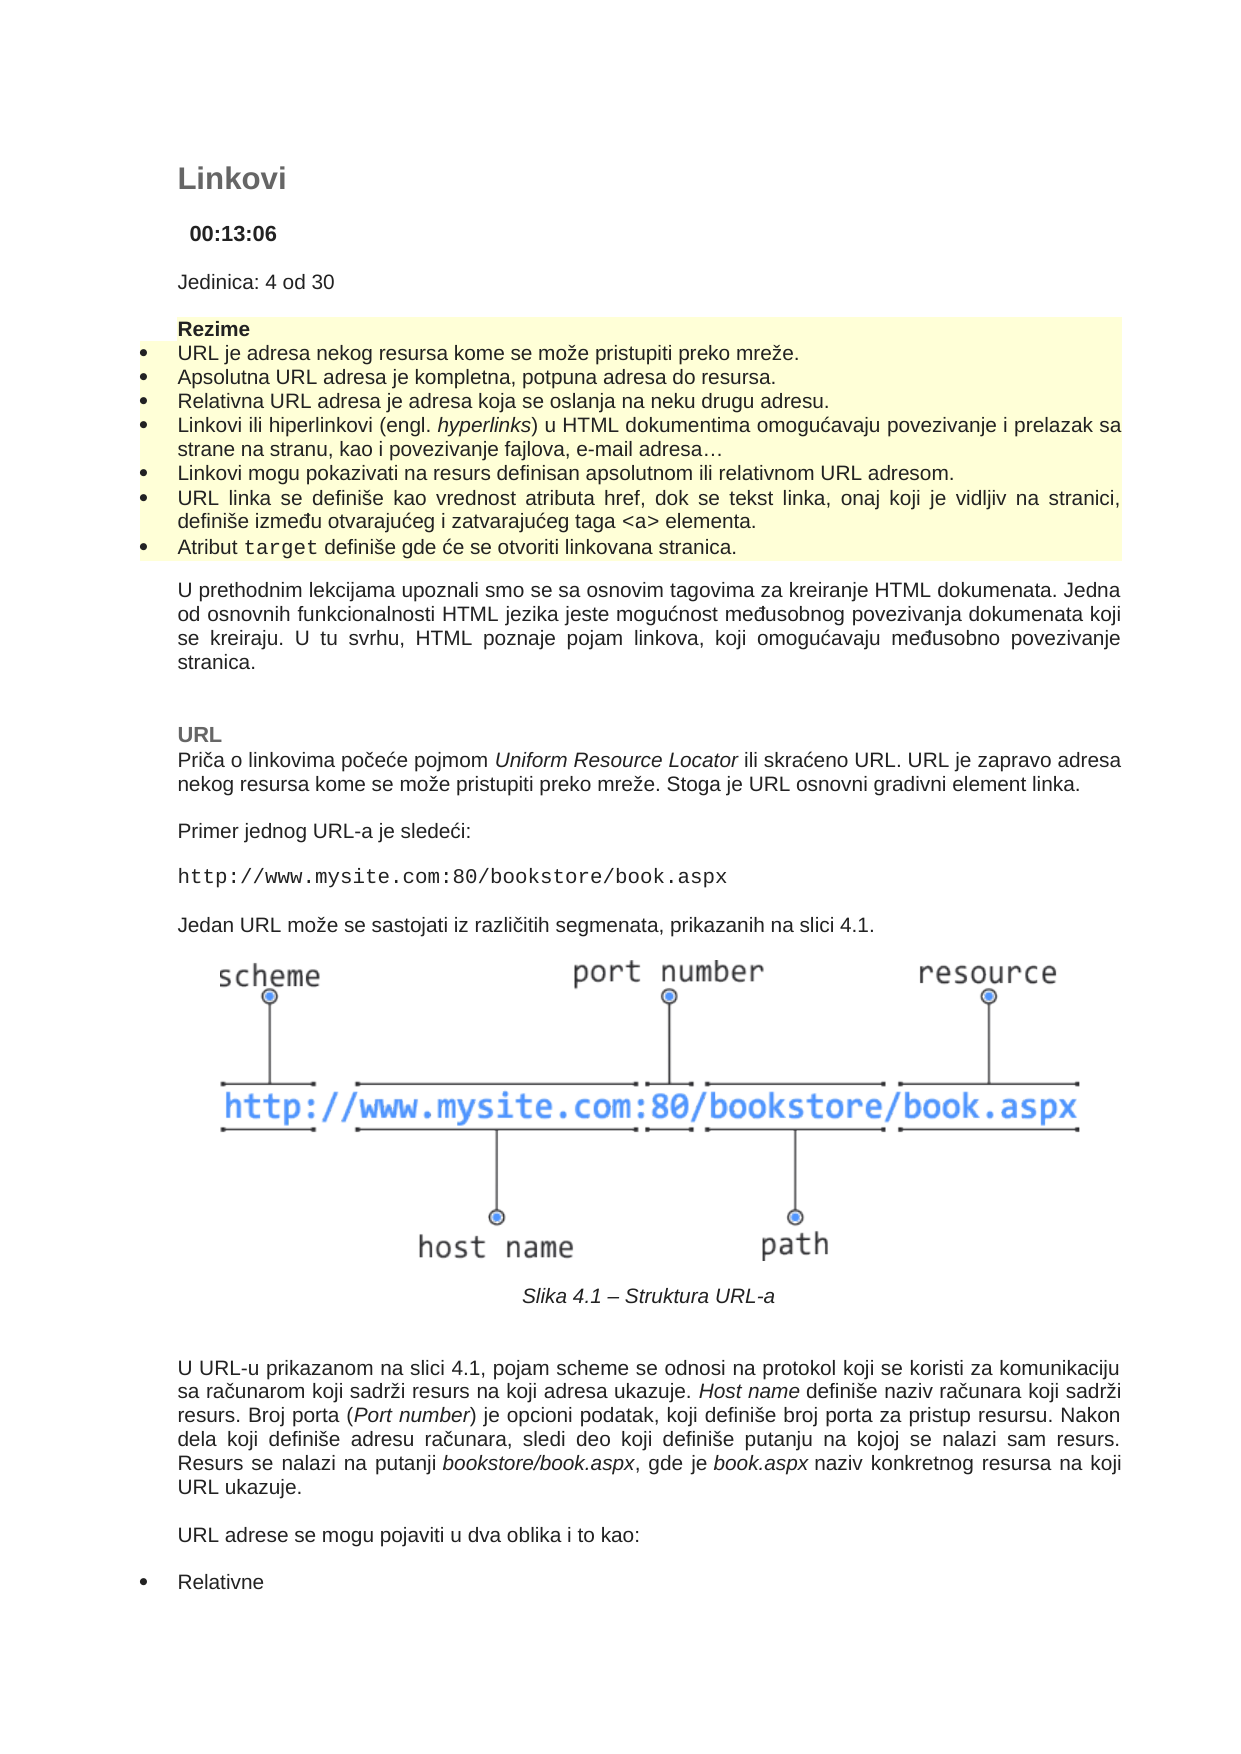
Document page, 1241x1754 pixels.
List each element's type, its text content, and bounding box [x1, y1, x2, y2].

list URL je adresa nekog resursa kome se može pristupiti preko mreže. [140, 341, 1122, 365]
list Relativna URL adresa je adresa koja se oslanja na neku drugu adresu. [140, 389, 1122, 413]
list Apsolutna URL adresa je kompletna, potpuna adresa do resursa. [140, 365, 1122, 389]
text http://www.mysite.com:80/bookstore/book.aspx [177, 866, 1122, 890]
text Slika 4.1 – Struktura URL-a [177, 1284, 1122, 1308]
text Jedinica: 4 od 30 [177, 270, 1122, 294]
text Priča o linkovima počeće pojmom Uniform Resource Locator ili skraćeno URL. URL je zapravo adresa nekog resursa kome se može pristupiti preko mreže. Stoga je URL osnovni gradivni element linka. [177, 747, 1122, 795]
list Relativne [140, 1570, 1122, 1594]
text Jedan URL može se sastojati iz različitih segmenata, prikazanih na slici 4.1. [177, 913, 1122, 937]
text Primer jednog URL-a je sledeći: [177, 819, 1122, 843]
list Linkovi mogu pokazivati na resurs definisan apsolutnom ili relativnom URL adresom. [140, 461, 1122, 485]
text 00:13:06 [177, 221, 1122, 246]
list Atribut target definiše gde će se otvoriti linkovana stranica. [140, 535, 1122, 561]
text U URL-u prikazanom na slici 4.1, pojam scheme se odnosi na protokol koji se koristi za komunikaciju sa računarom koji sadrži resurs na koji adresa ukazuje. Host name definiše naziv računara koji sadrži resurs. Broj porta (Port number) je opcioni podatak, koji definiše broj porta za pristup resursu. Nakon dela koji definiše adresu računara, sledi deo koji definiše putanju na kojoj se nalazi sam resurs. Resurs se nalazi na putanji bookstore/book.aspx, gde je book.aspx naziv konkretnog resursa na koji URL ukazuje. [177, 1331, 1122, 1499]
picture [220, 960, 1080, 1261]
list Linkovi ili hiperlinkovi (engl. hyperlinks) u HTML dokumentima omogućavaju povezivanje i prelazak sa strane na stranu, kao i povezivanje fajlova, e-mail adresa… [140, 413, 1122, 461]
text U prethodnim lekcijama upoznali smo se sa osnovim tagovima za kreiranje HTML dokumenata. Jedna od osnovnih funkcionalnosti HTML jezika jeste mogućnost međusobnog povezivanja dokumenata koji se kreiraju. U tu svrhu, HTML poznaje pojam linkova, koji omogućavaju međusobno povezivanje stranica. [177, 578, 1122, 673]
text URL adrese se mogu pojaviti u dva oblika i to kao: [177, 1523, 1122, 1547]
list URL linka se definiše kao vrednost atributa href, dok se tekst linka, onaj koji je vidljiv na stranici, definiše između otvarajućeg i zatvarajućeg taga <a> elementa. [140, 485, 1122, 535]
text Rezime [177, 317, 1122, 341]
text Linkovi [177, 154, 1122, 196]
text URL [177, 697, 1122, 747]
